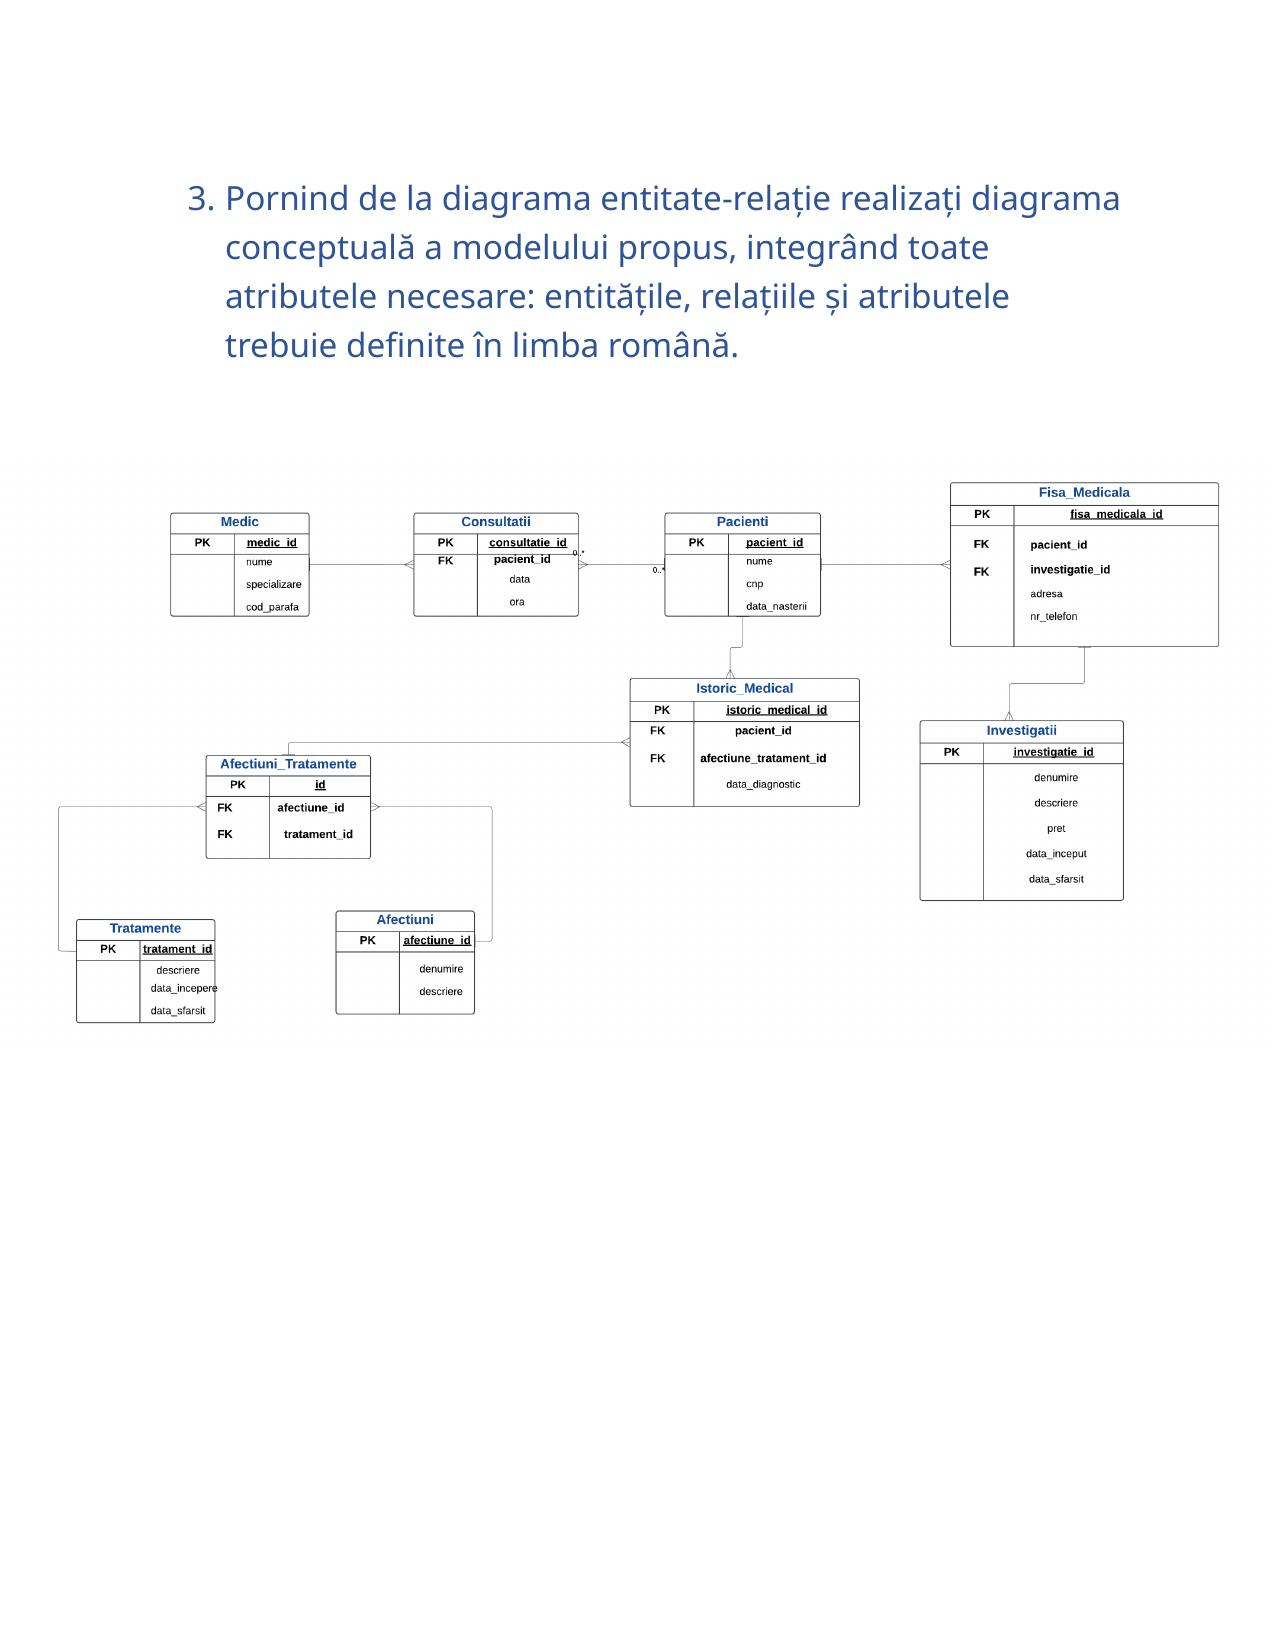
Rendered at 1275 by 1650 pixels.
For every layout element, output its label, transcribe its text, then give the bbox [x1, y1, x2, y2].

picture [0, 455, 1275, 1050]
subtitle Pornind de la diagrama entitate-relație realizați diagrama conceptuală a modelului propus, integrând toate atributele necesare: entitățile, relațiile și atributele trebuie definite în limba română. [187, 175, 1125, 367]
